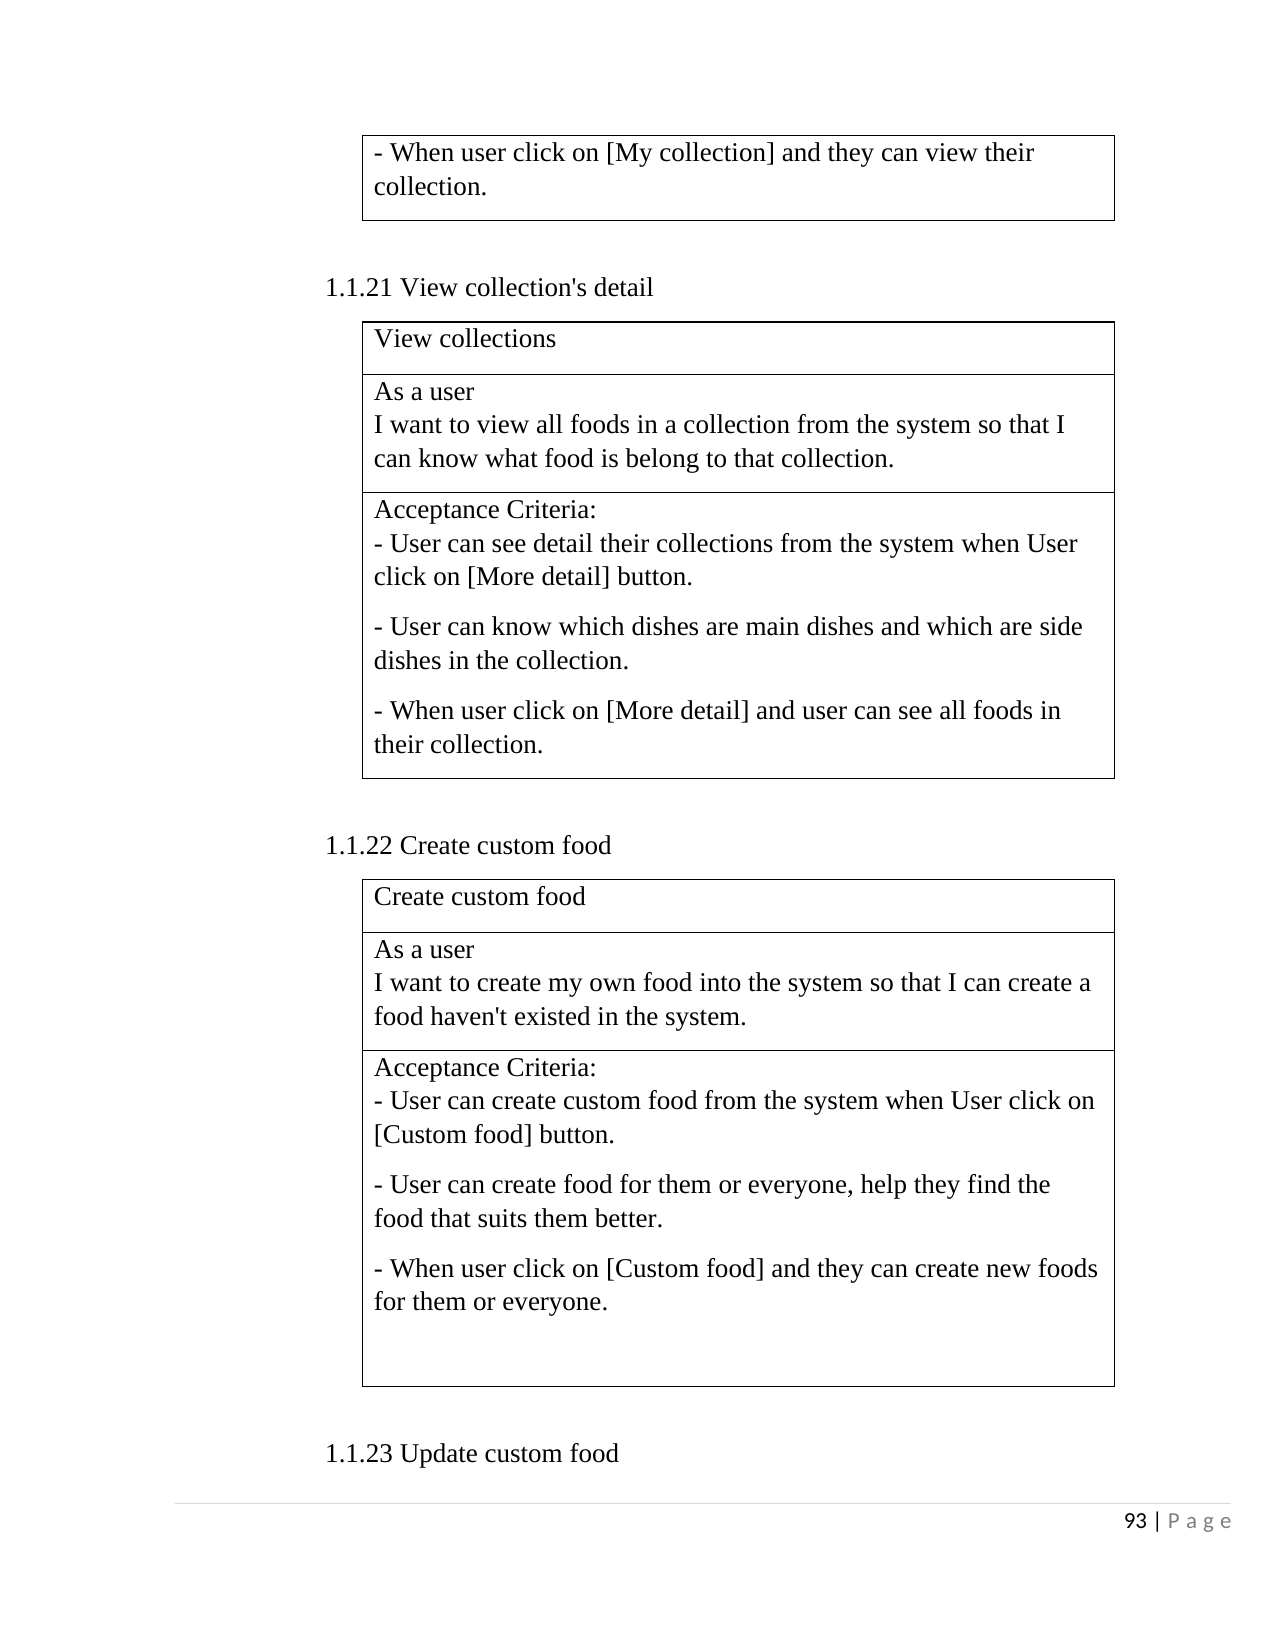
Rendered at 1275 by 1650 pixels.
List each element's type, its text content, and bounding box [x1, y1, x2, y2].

text 1.1.21 View collection's detail [250, 271, 1231, 302]
text 1.1.23 Update custom food [250, 1437, 1231, 1468]
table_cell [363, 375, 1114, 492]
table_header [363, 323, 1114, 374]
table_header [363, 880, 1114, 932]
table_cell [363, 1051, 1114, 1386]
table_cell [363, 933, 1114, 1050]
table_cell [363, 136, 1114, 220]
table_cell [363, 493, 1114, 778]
text 1.1.22 Create custom food [250, 829, 1231, 860]
